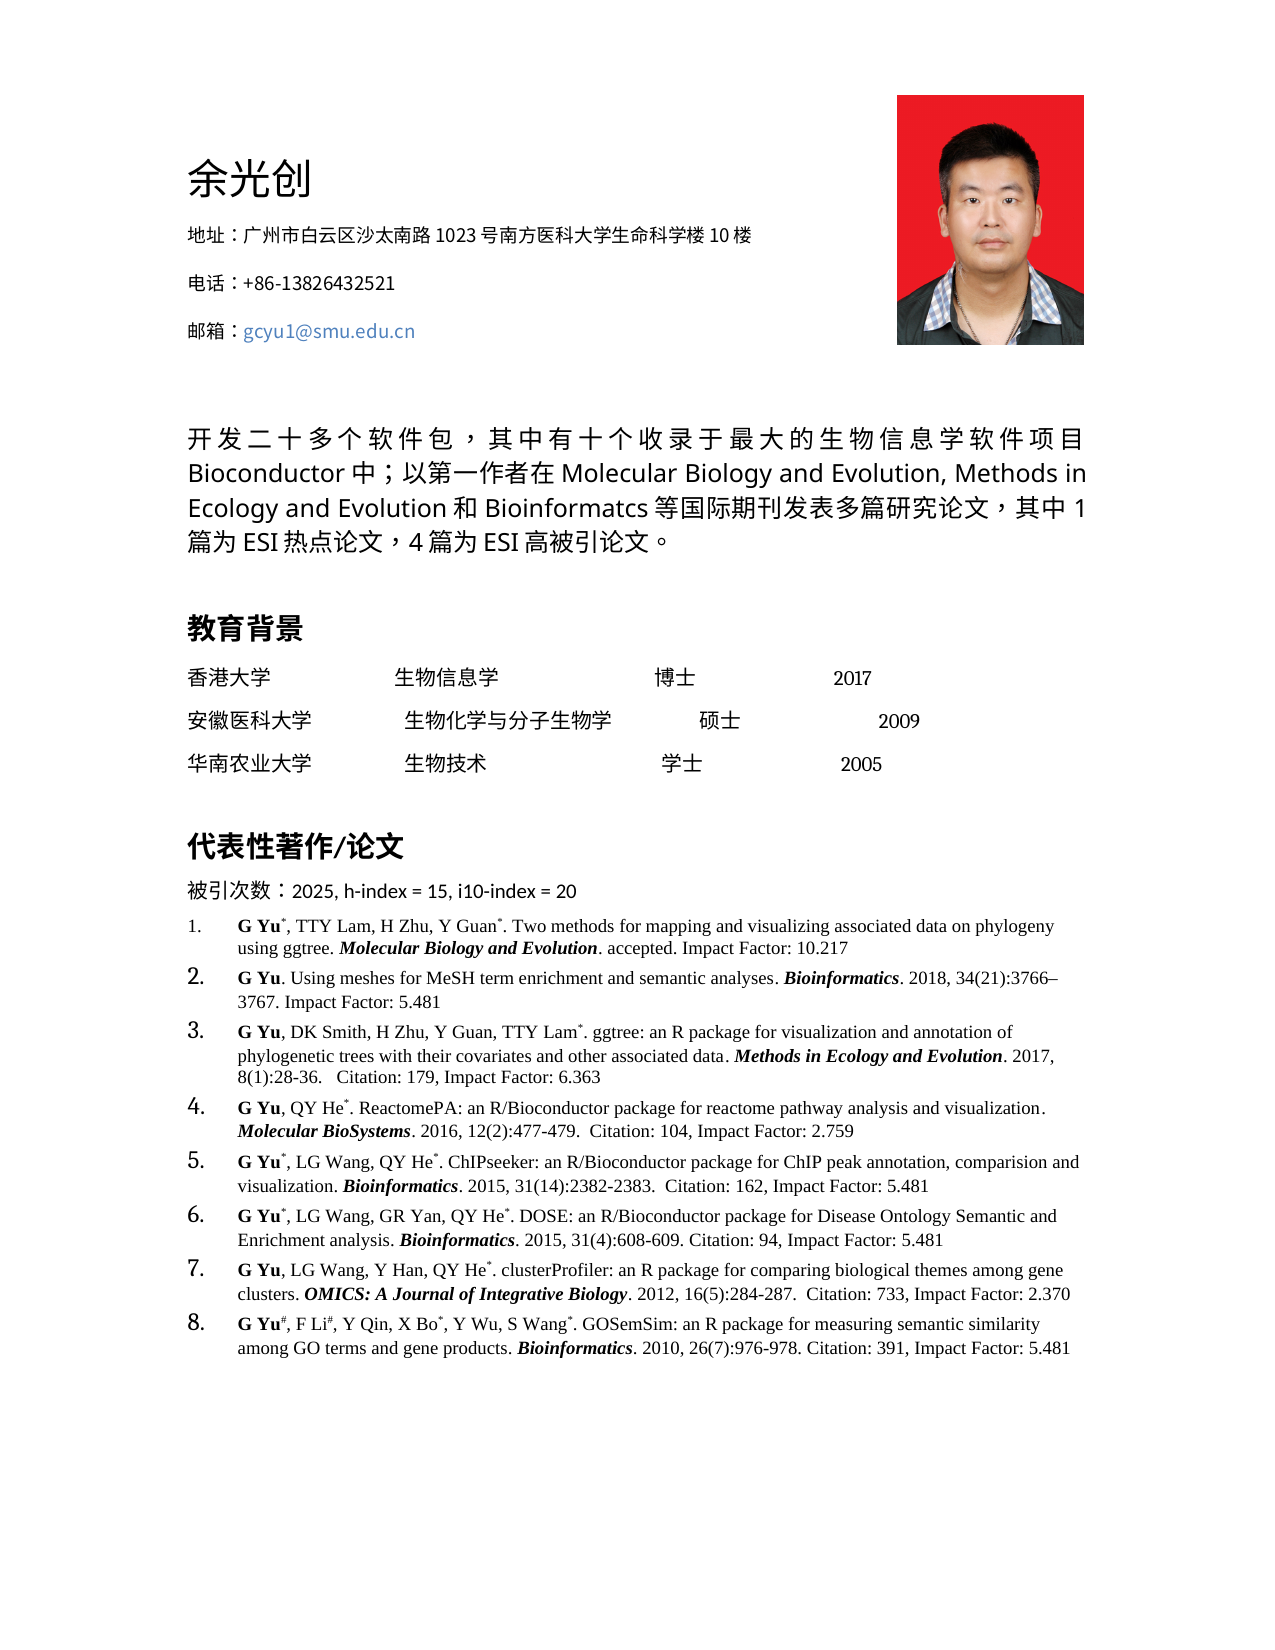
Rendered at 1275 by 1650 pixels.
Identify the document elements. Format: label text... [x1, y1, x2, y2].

title 余光创 [187, 150, 897, 207]
subtitle 代表性著作/论文 [187, 826, 1087, 866]
subtitle 教育背景 [187, 608, 1087, 648]
text 地址：广州市白云区沙太南路1023号南方医科大学生命科学楼10楼 [187, 221, 897, 248]
list G Yu. Using meshes for MeSH term enrichment and semantic analyses. Bioinformatics. 2018, 34(21):3766–3767. Impact Factor: 5.481 [187, 962, 1087, 1012]
list G Yu#, F Li#, Y Qin, X Bo*, Y Wu, S Wang*. GOSemSim: an R package for measuring semantic similarity among GO terms and gene products. Bioinformatics. 2010, 26(7):976-978. Citation: 391, Impact Factor: 5.481 [187, 1308, 1087, 1358]
text 邮箱：gcyu1@smu.edu.cn [187, 317, 897, 344]
text 安徽医科大学 生物化学与分子生物学 硕士 2009 [187, 709, 1087, 733]
list G Yu, QY He*. ReactomePA: an R/Bioconductor package for reactome pathway analysis and visualization. Molecular BioSystems. 2016, 12(2):477-479. Citation: 104, Impact Factor: 2.759 [187, 1092, 1087, 1142]
text 被引次数：2025, h-index = 15, i10-index = 20 [187, 876, 1087, 905]
picture [897, 95, 1084, 345]
list G Yu, LG Wang, Y Han, QY He*. clusterProfiler: an R package for comparing biological themes among gene clusters. OMICS: A Journal of Integrative Biology. 2012, 16(5):284-287. Citation: 733, Impact Factor: 2.370 [187, 1254, 1087, 1304]
text 华南农业大学 生物技术 学士 2005 [187, 752, 1087, 776]
text 开发二十多个软件包，其中有十个收录于最大的生物信息学软件项目Bioconductor中；以第一作者在Molecular Biology and Evolution, Methods in Ecology and Evolution和Bioinformatcs等国际期刊发表多篇研究论文，其中1篇为ESI热点论文，4篇为ESI高被引论文。 [187, 422, 1087, 558]
text 香港大学 生物信息学 博士 2017 [187, 667, 1087, 691]
list G Yu, DK Smith, H Zhu, Y Guan, TTY Lam*. ggtree: an R package for visualization and annotation of phylogenetic trees with their covariates and other associated data. Methods in Ecology and Evolution. 2017, 8(1):28-36. Citation: 179, Impact Factor: 6.363 [187, 1016, 1087, 1088]
text 电话：+86-13826432521 [187, 269, 897, 296]
list G Yu*, LG Wang, QY He*. ChIPseeker: an R/Bioconductor package for ChIP peak annotation, comparision and visualization. Bioinformatics. 2015, 31(14):2382-2383. Citation: 162, Impact Factor: 5.481 [187, 1146, 1087, 1196]
list G Yu*, LG Wang, GR Yan, QY He*. DOSE: an R/Bioconductor package for Disease Ontology Semantic and Enrichment analysis. Bioinformatics. 2015, 31(4):608-609. Citation: 94, Impact Factor: 5.481 [187, 1200, 1087, 1250]
list G Yu*, TTY Lam, H Zhu, Y Guan*. Two methods for mapping and visualizing associated data on phylogeny using ggtree. Molecular Biology and Evolution. accepted. Impact Factor: 10.217 [187, 915, 1087, 958]
